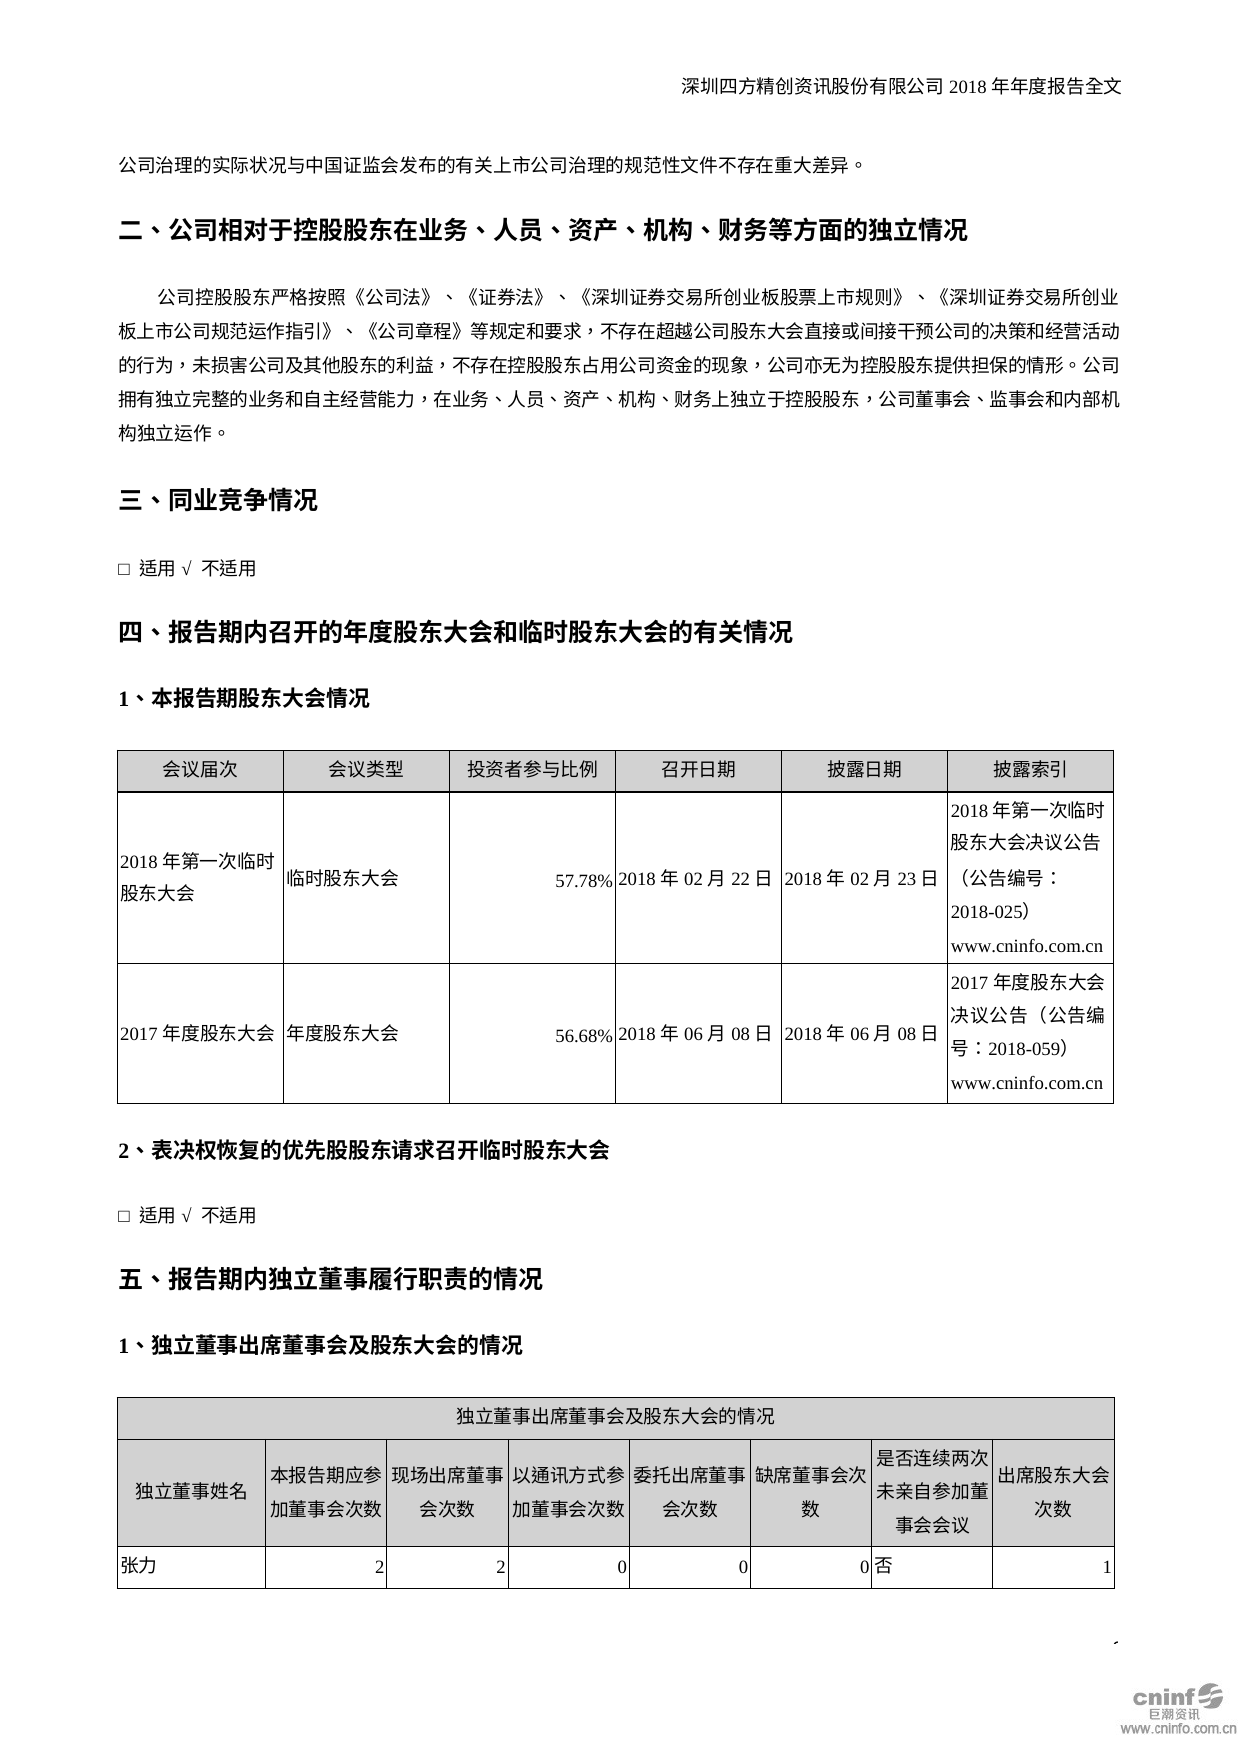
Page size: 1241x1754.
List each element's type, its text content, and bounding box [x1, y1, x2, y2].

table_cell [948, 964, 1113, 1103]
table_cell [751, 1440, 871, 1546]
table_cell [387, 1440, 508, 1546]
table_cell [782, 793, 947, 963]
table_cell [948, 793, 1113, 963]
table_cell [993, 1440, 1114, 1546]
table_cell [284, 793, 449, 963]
picture [1115, 1680, 1240, 1737]
subtitle 1、本报告期股东大会情况 [118, 683, 1240, 713]
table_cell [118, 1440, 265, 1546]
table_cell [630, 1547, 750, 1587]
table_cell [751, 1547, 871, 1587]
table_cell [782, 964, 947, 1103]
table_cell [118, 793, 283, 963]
text 公司治理的实际状况与中国证监会发布的有关上市公司治理的规范性文件不存在重大差异。 [118, 152, 1240, 177]
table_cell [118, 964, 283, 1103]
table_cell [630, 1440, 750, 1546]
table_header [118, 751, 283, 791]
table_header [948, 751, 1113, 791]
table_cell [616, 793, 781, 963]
subtitle 四、报告期内召开的年度股东大会和临时股东大会的有关情况 [118, 614, 1240, 648]
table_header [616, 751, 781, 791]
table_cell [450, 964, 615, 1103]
subtitle 三、同业竞争情况 [118, 483, 1240, 517]
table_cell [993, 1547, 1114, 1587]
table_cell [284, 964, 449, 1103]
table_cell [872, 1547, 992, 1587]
subtitle 二、公司相对于控股股东在业务、人员、资产、机构、财务等方面的独立情况 [118, 213, 1240, 247]
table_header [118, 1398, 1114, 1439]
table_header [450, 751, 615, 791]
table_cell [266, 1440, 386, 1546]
subtitle 1、独立董事出席董事会及股东大会的情况 [118, 1331, 1240, 1360]
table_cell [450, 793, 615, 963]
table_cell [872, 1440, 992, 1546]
text □ 适用 √ 不适用 [118, 1202, 1240, 1228]
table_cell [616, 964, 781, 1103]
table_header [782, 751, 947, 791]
subtitle 五、报告期内独立董事履行职责的情况 [118, 1261, 1240, 1296]
subtitle 2、表决权恢复的优先股股东请求召开临时股东大会 [118, 1134, 1240, 1164]
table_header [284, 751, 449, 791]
text 公司控股股东严格按照《公司法》、《证券法》、《深圳证券交易所创业板股票上市规则》、《深圳证券交易所创业 板上市公司规范运作指引》、《公司章程》等规定和要求，不存在超越公司股东大会直接或间接干预公司的决策和经营活动 的行为，未损害公司及其他股东的利益，不存在控股股东占用公司资金的现象，公司亦无为控股股东提供担保的情形。公司 拥有独立完整的业务和自主经营能力，在业务、人员、资产、机构、财务上独立于控股股东，公司董事会、监事会和内部机 构独立运作。 [118, 284, 1122, 446]
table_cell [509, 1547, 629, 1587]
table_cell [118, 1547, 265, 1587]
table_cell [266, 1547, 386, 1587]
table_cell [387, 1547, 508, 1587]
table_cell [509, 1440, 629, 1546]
text □ 适用 √ 不适用 [118, 555, 1240, 580]
